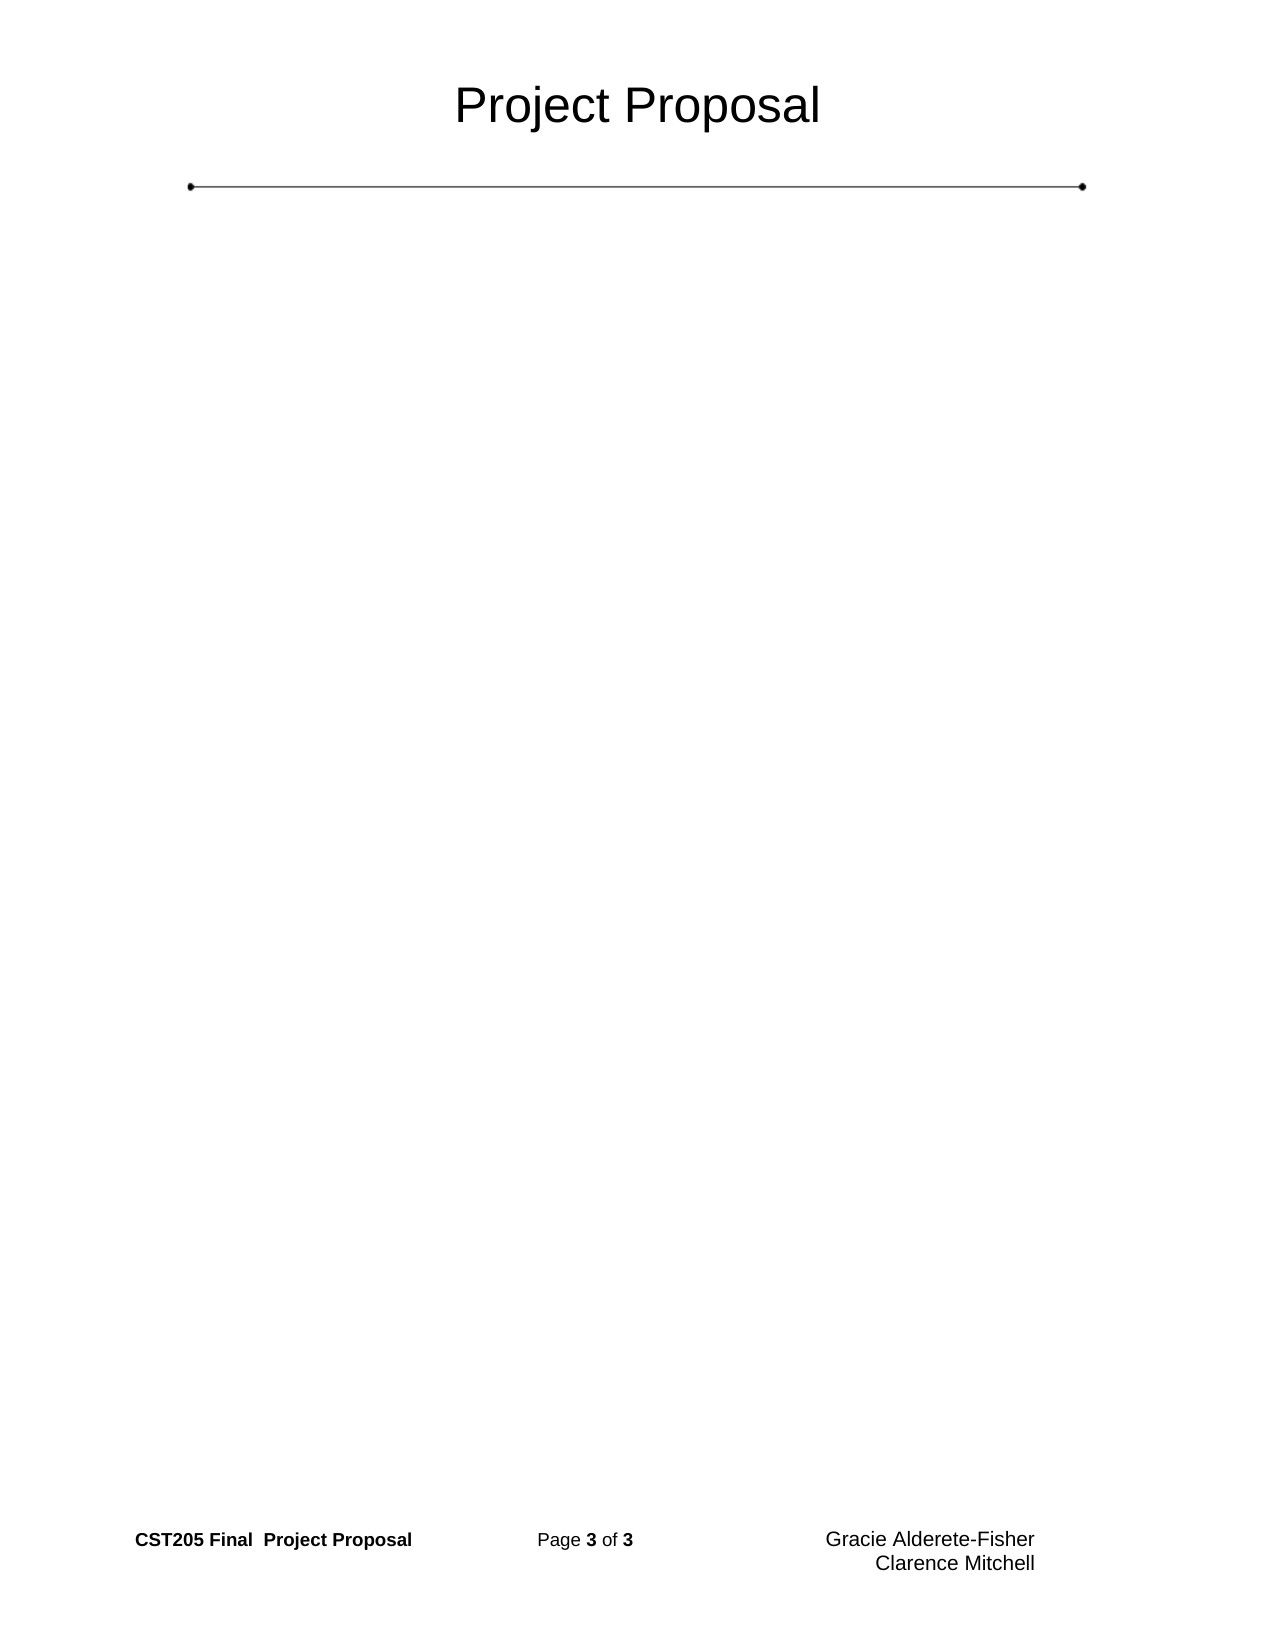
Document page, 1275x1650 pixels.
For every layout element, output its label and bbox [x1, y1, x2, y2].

picture [187, 180, 1088, 196]
